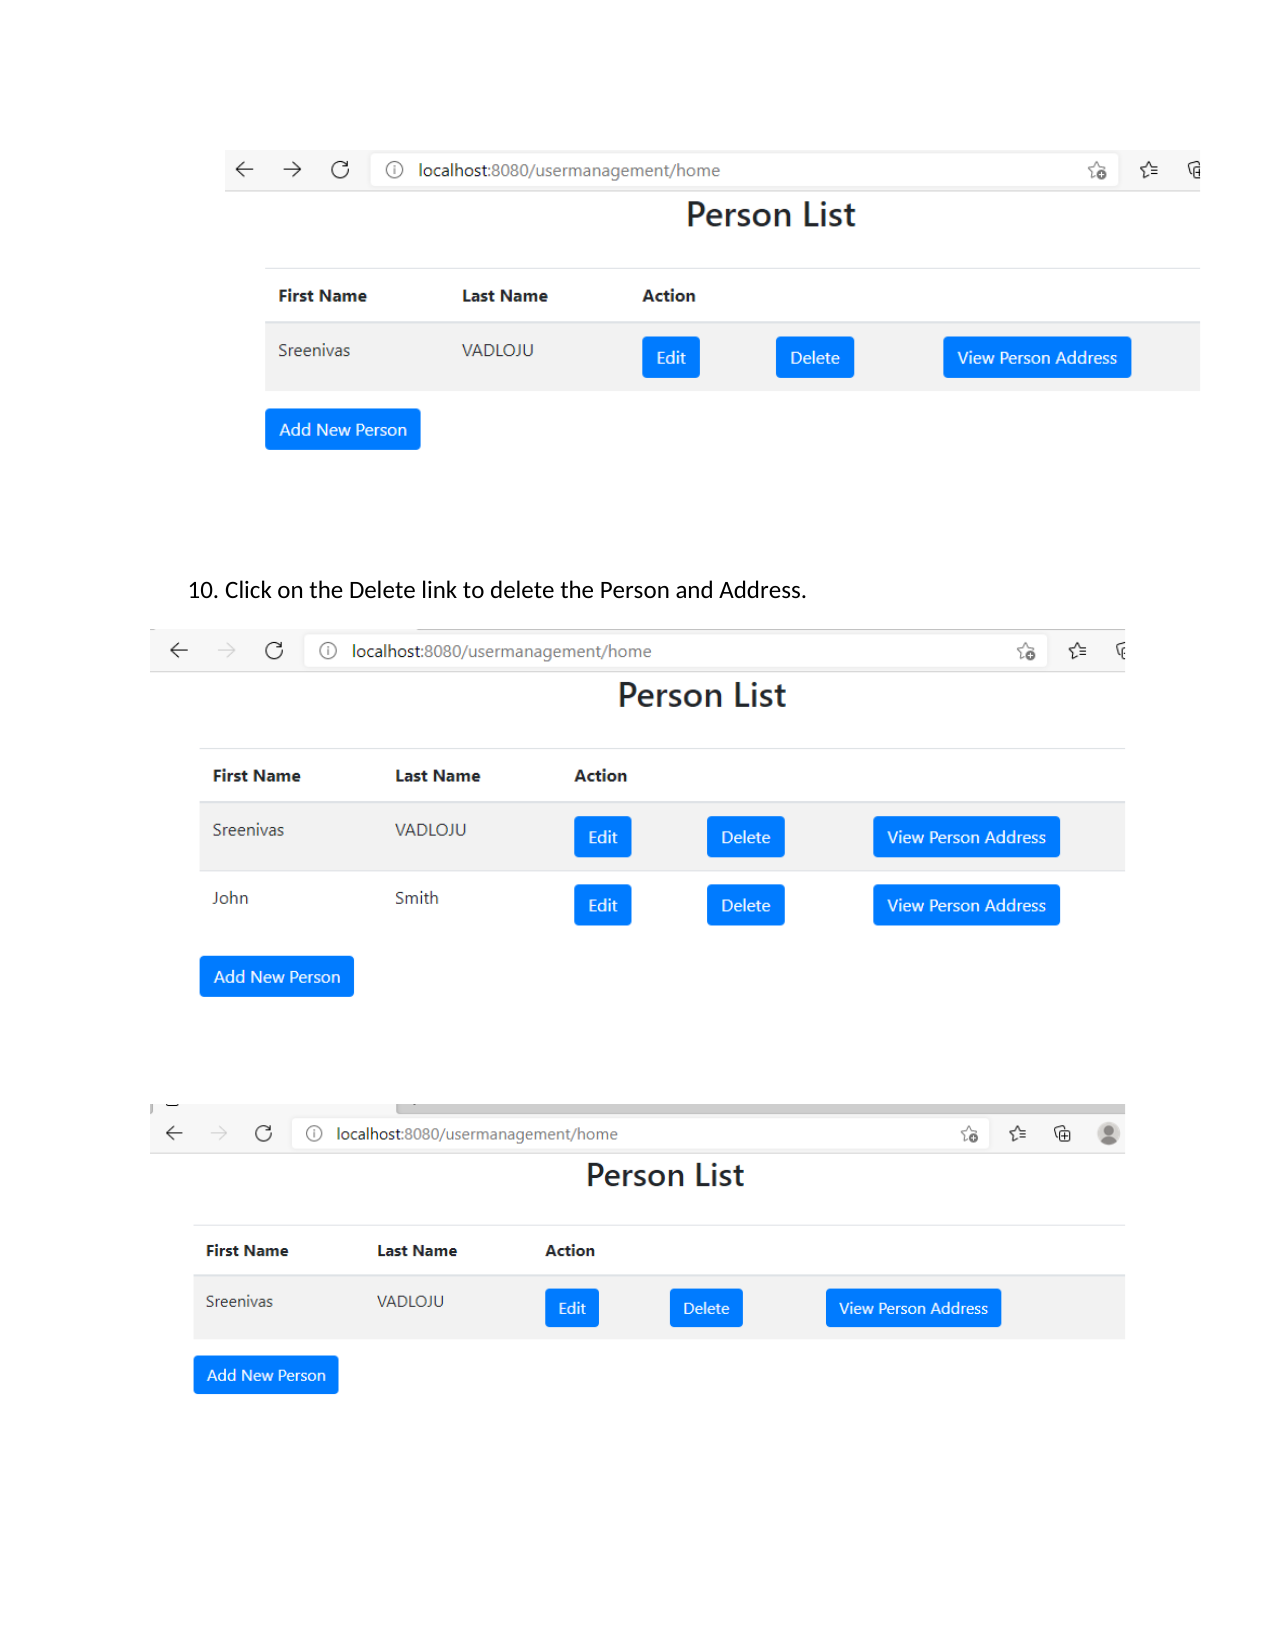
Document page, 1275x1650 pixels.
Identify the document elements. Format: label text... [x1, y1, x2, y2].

picture [150, 629, 1125, 1024]
picture [150, 1104, 1125, 1461]
picture [225, 150, 1200, 535]
list Click on the Delete link to delete the Person and Address. [187, 574, 1125, 604]
